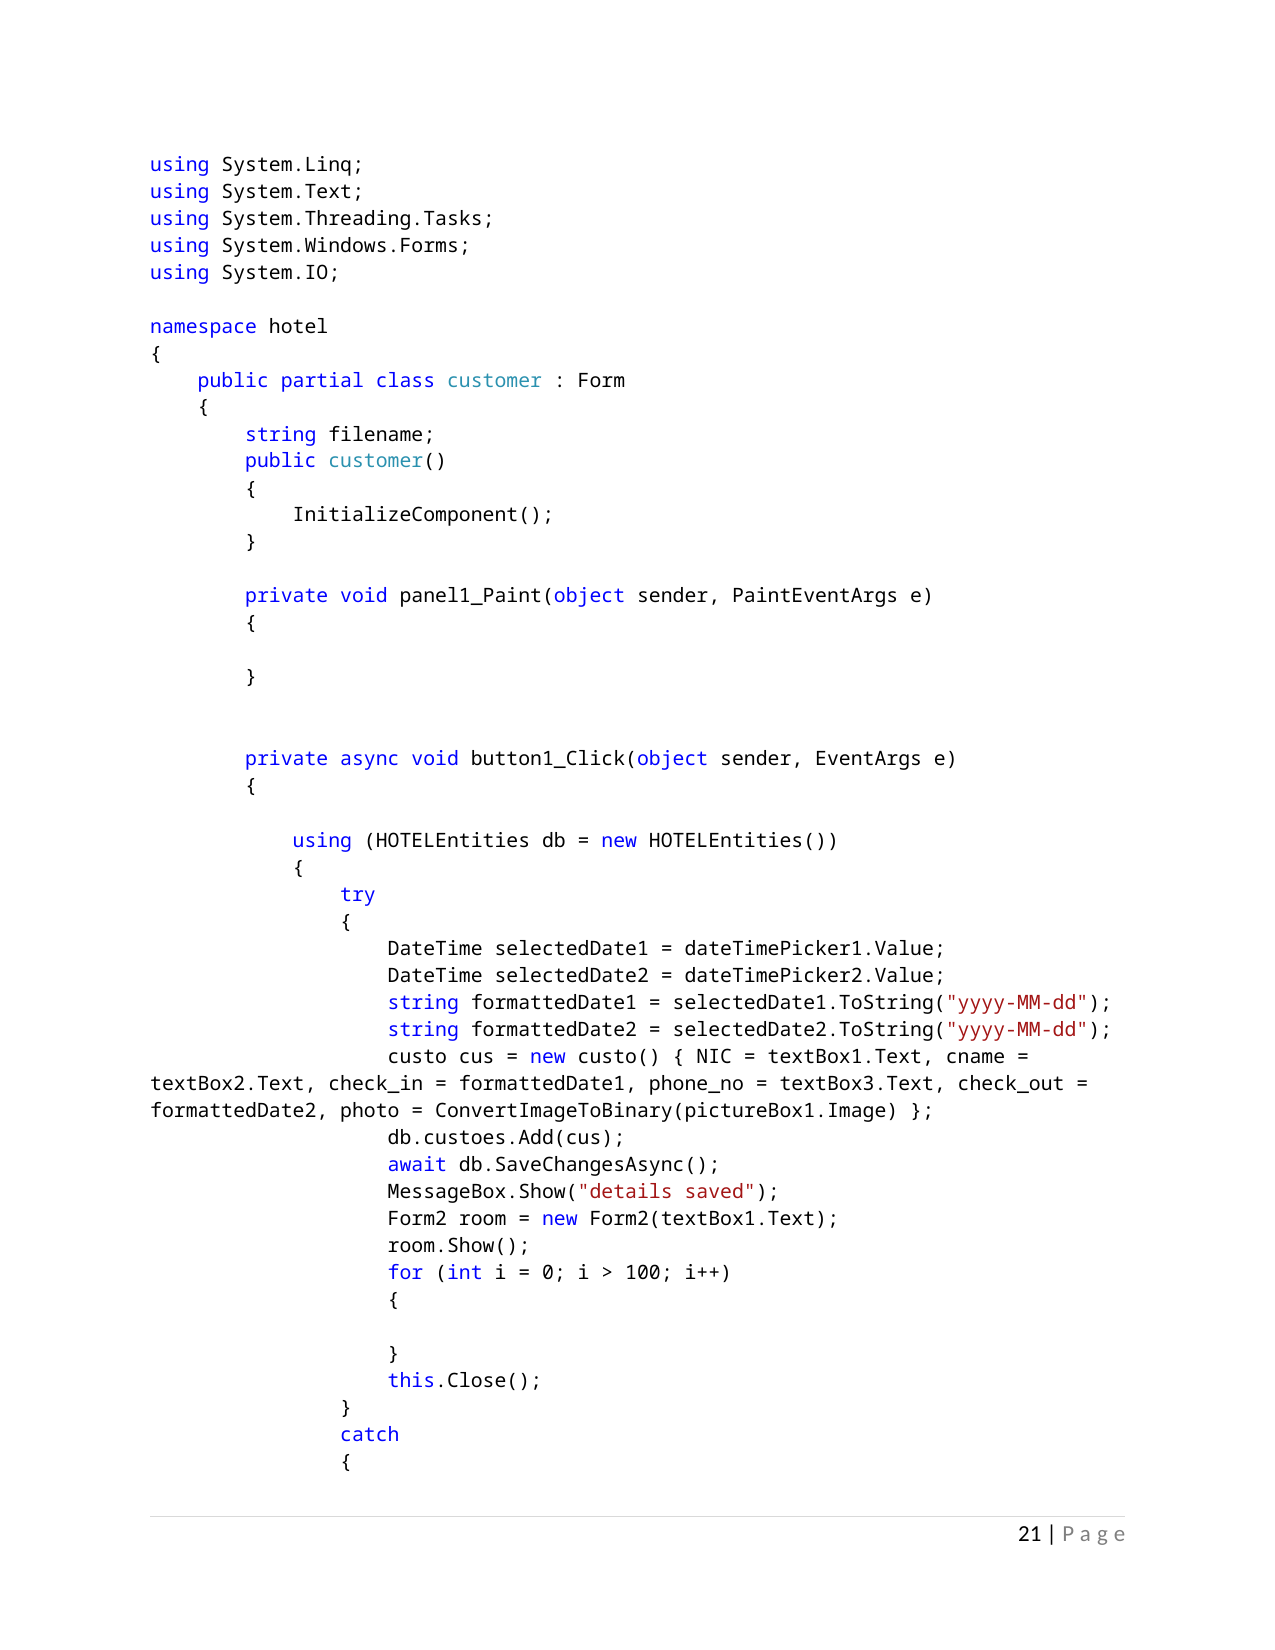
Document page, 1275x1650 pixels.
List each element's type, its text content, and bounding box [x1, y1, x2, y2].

text DateTime selectedDate2 = dateTimePicker2.Value; [150, 961, 1125, 988]
text string formattedDate2 = selectedDate2.ToString("yyyy-MM-dd"); [150, 1015, 1125, 1042]
text public customer() [150, 447, 1125, 474]
text { [150, 339, 1125, 366]
text private async void button1_Click(object sender, EventArgs e) [150, 744, 1125, 772]
text room.Show(); [150, 1231, 1125, 1258]
text { [150, 772, 1125, 798]
text Form2 room = new Form2(textBox1.Text); [150, 1204, 1125, 1231]
text } [150, 528, 1125, 555]
text public partial class customer : Form [150, 366, 1125, 393]
text using System.Text; [150, 177, 1125, 204]
text { [150, 853, 1125, 881]
text private void panel1_Paint(object sender, PaintEventArgs e) [150, 582, 1125, 609]
text namespace hotel [150, 312, 1125, 339]
text catch [150, 1420, 1125, 1447]
text { [150, 907, 1125, 934]
text } [150, 1393, 1125, 1420]
text string filename; [150, 420, 1125, 447]
text InitializeComponent(); [150, 501, 1125, 528]
text using System.IO; [150, 258, 1125, 285]
text DateTime selectedDate1 = dateTimePicker1.Value; [150, 934, 1125, 961]
text try [150, 881, 1125, 907]
text custo cus = new custo() { NIC = textBox1.Text, cname = textBox2.Text, check_in = formattedDate1, phone_no = textBox3.Text, check_out = formattedDate2, photo = ConvertImageToBinary(pictureBox1.Image) }; [150, 1042, 1125, 1123]
text { [150, 393, 1125, 420]
text this.Close(); [150, 1366, 1125, 1393]
text using System.Windows.Forms; [150, 231, 1125, 258]
text { [150, 609, 1125, 636]
text { [150, 474, 1125, 501]
text using System.Threading.Tasks; [150, 204, 1125, 231]
text for (int i = 0; i > 100; i++) [150, 1258, 1125, 1285]
text } [150, 663, 1125, 689]
text db.custoes.Add(cus); [150, 1123, 1125, 1150]
text using (HOTELEntities db = new HOTELEntities()) [150, 827, 1125, 853]
text using System.Linq; [150, 150, 1125, 177]
text await db.SaveChangesAsync(); [150, 1150, 1125, 1177]
text { [150, 1447, 1125, 1474]
text { [150, 1285, 1125, 1312]
text string formattedDate1 = selectedDate1.ToString("yyyy-MM-dd"); [150, 988, 1125, 1015]
text MessageBox.Show("details saved"); [150, 1177, 1125, 1204]
text } [150, 1339, 1125, 1366]
